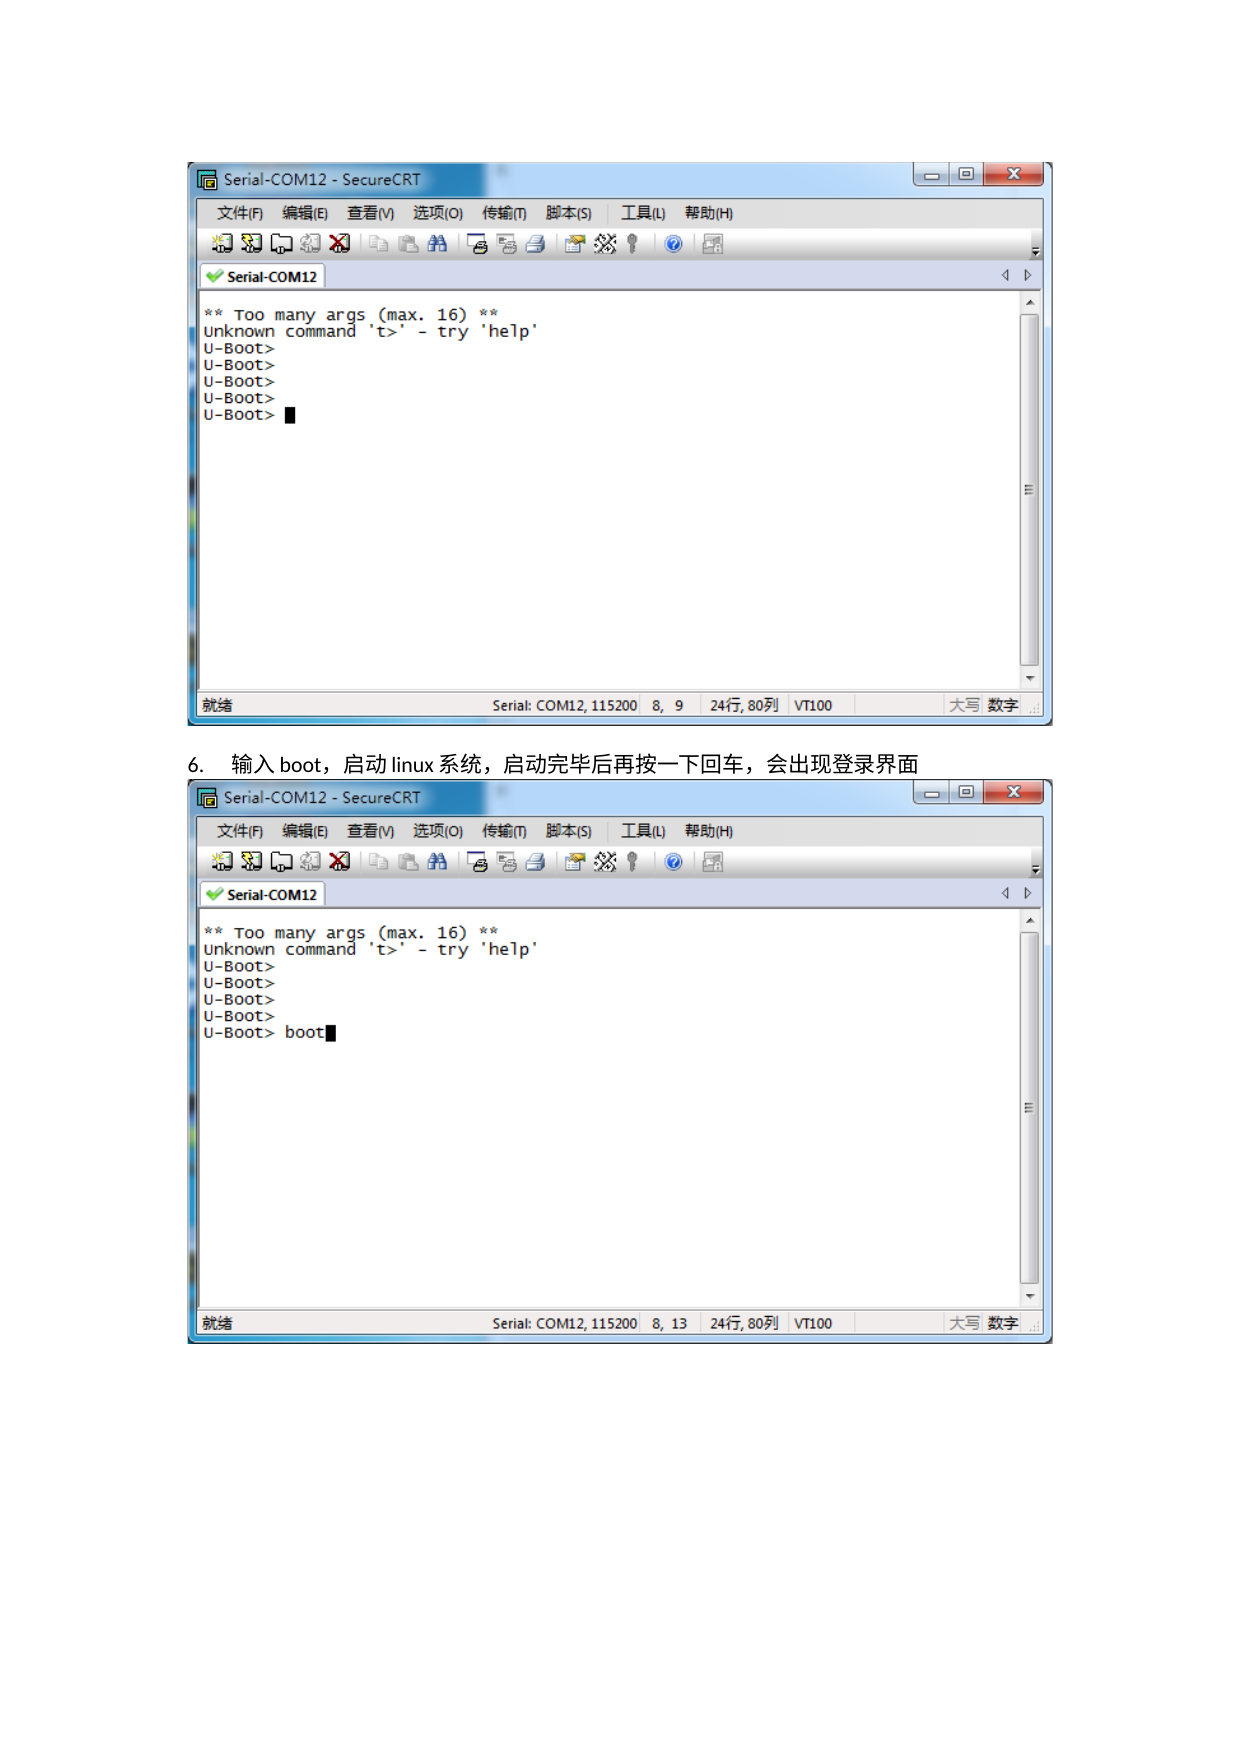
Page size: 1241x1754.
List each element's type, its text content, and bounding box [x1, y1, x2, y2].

picture [187, 162, 1053, 726]
picture [187, 779, 1053, 1344]
list 输入boot，启动linux系统，启动完毕后再按一下回车，会出现登录界面 [187, 747, 1053, 779]
